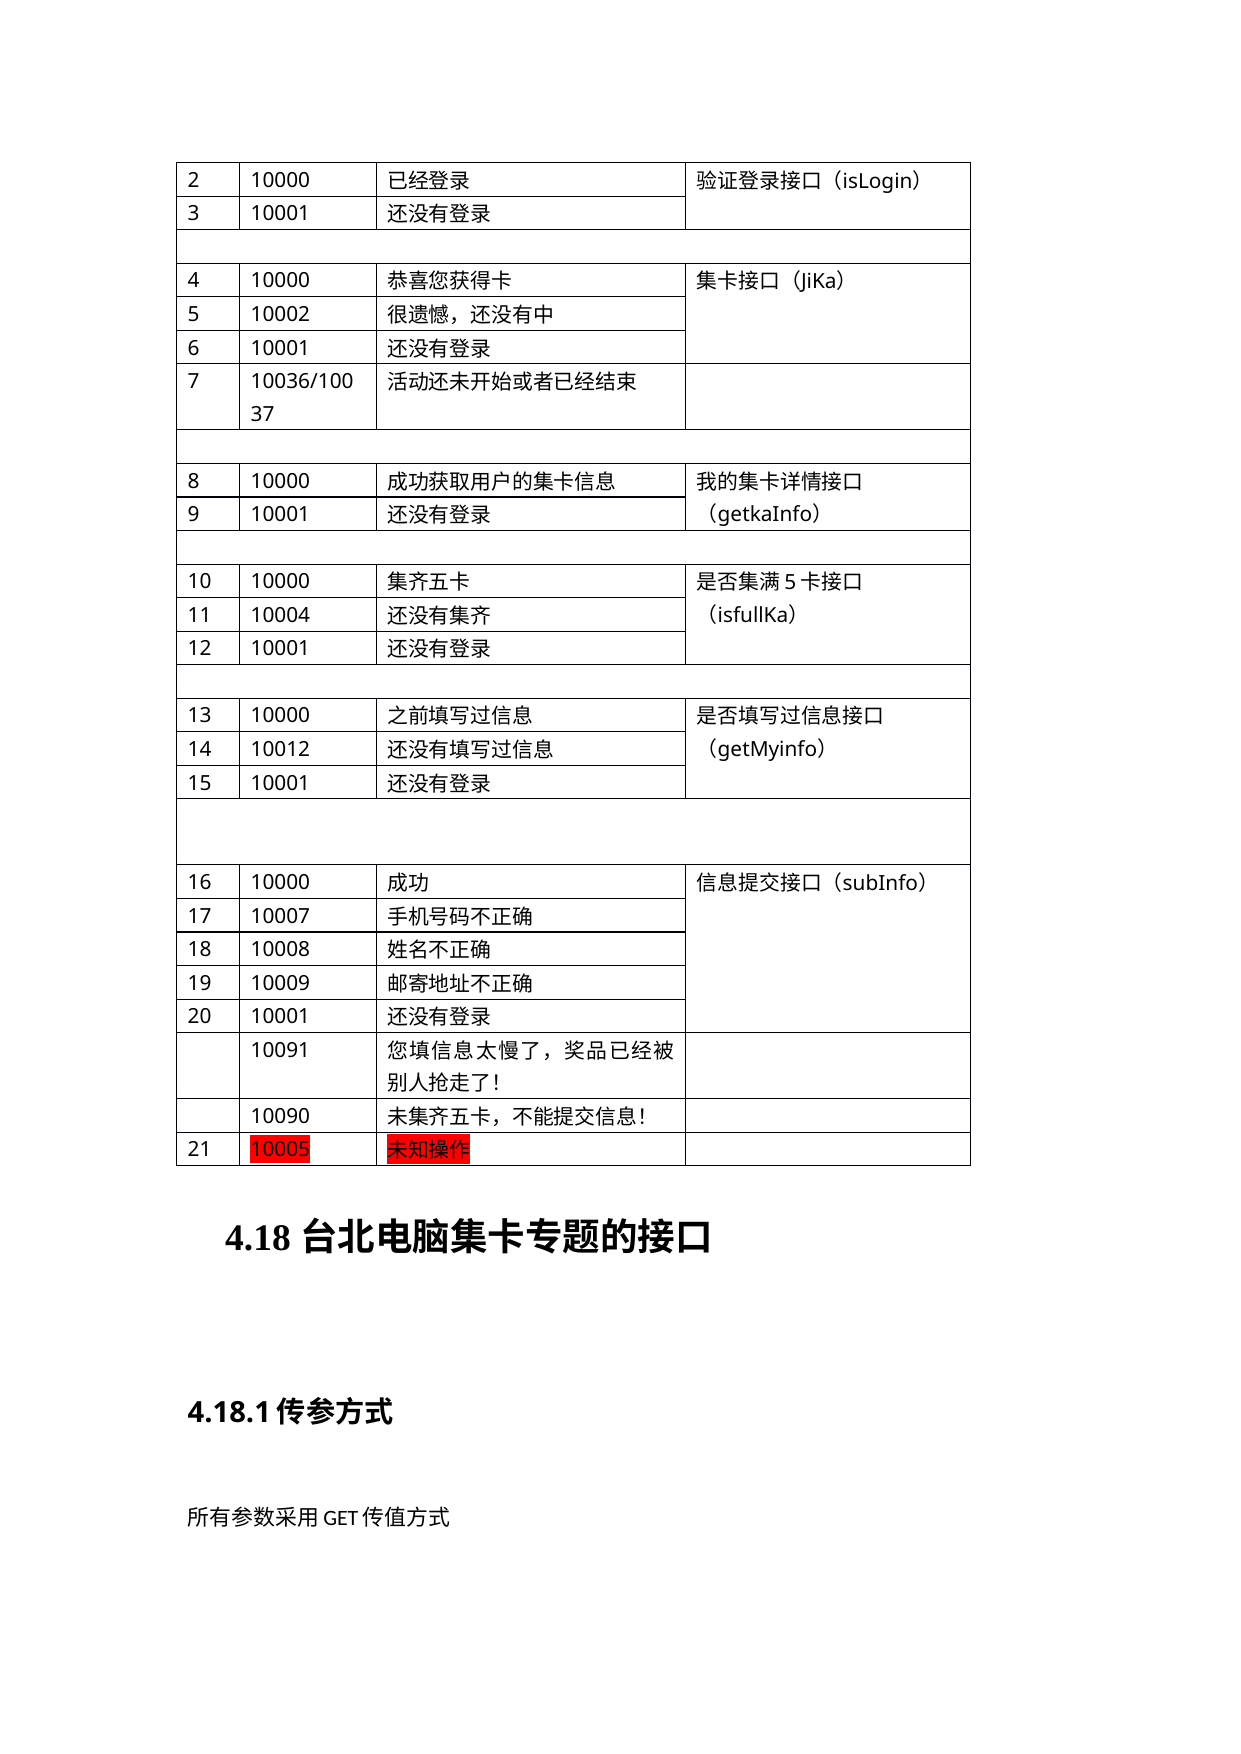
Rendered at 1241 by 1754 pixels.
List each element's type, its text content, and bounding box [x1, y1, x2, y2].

table_cell 我的集卡详情接口（getkaInfo） [686, 464, 970, 530]
table_cell 10002 [240, 297, 376, 330]
table_cell 集齐五卡 [377, 565, 685, 597]
table_cell 10000 [240, 163, 376, 196]
table_cell 是否集满5卡接口（isfullKa） [686, 565, 970, 664]
table_cell 还没有登录 [377, 632, 685, 664]
table_cell [177, 799, 970, 864]
table_cell 7 [177, 364, 239, 429]
table_cell 12 [177, 632, 239, 664]
table_cell 10036/10037 [240, 364, 376, 429]
table_cell 17 [177, 899, 239, 931]
table_cell 10090 [240, 1099, 376, 1132]
table_cell 10001 [240, 331, 376, 363]
table_cell 10000 [240, 699, 376, 731]
table_cell [177, 430, 970, 463]
table_cell [686, 1033, 970, 1098]
table_cell 邮寄地址不正确 [377, 966, 685, 998]
table_cell 5 [177, 297, 239, 330]
table_cell 还没有集齐 [377, 598, 685, 631]
table_cell 您填信息太慢了，奖品已经被别人抢走了！ [377, 1033, 685, 1098]
table_cell 10091 [240, 1033, 376, 1098]
table_cell 10000 [240, 464, 376, 496]
table_cell 活动还未开始或者已经结束 [377, 364, 685, 429]
table_cell 11 [177, 598, 239, 631]
table_cell 恭喜您获得卡 [377, 264, 685, 296]
table_cell 10001 [240, 1000, 376, 1032]
subtitle 4.18 台北电脑集卡专题的接口 [225, 1202, 1053, 1267]
table_cell 集卡接口（JiKa） [686, 264, 970, 363]
table_cell 10001 [240, 197, 376, 229]
table_cell 还没有填写过信息 [377, 732, 685, 765]
table_cell 19 [177, 966, 239, 998]
table_cell [177, 230, 970, 263]
table_cell [686, 1099, 970, 1132]
table_cell 3 [177, 197, 239, 229]
table_cell 还没有登录 [377, 197, 685, 229]
table_cell 10000 [240, 865, 376, 898]
table_cell 21 [177, 1133, 239, 1165]
table_cell 10009 [240, 966, 376, 998]
table_cell [177, 1033, 239, 1098]
subtitle 4.18.1传参方式 [187, 1377, 1053, 1442]
table_cell 还没有登录 [377, 331, 685, 363]
table_cell [177, 1099, 239, 1132]
table_cell 4 [177, 264, 239, 296]
table_cell 10000 [240, 264, 376, 296]
table_cell 10001 [240, 766, 376, 798]
table_cell 还没有登录 [377, 1000, 685, 1032]
table_cell 6 [177, 331, 239, 363]
table_cell [686, 1133, 970, 1165]
table_cell 15 [177, 766, 239, 798]
table_cell 之前填写过信息 [377, 699, 685, 731]
table_cell 10 [177, 565, 239, 597]
table_cell 8 [177, 464, 239, 496]
table_cell 10012 [240, 732, 376, 765]
table_cell 已经登录 [377, 163, 685, 196]
table_cell 是否填写过信息接口（getMyinfo） [686, 699, 970, 798]
table_cell 9 [177, 498, 239, 530]
table_cell 姓名不正确 [377, 933, 685, 965]
text 所有参数采用GET传值方式 [187, 1500, 1053, 1532]
table_cell 14 [177, 732, 239, 765]
table_cell 未集齐五卡，不能提交信息！ [377, 1099, 685, 1132]
table_cell [177, 665, 970, 698]
table_cell 成功获取用户的集卡信息 [377, 464, 685, 496]
table_cell 验证登录接口（isLogin） [686, 163, 970, 229]
table_cell 未知操作 [377, 1133, 685, 1165]
table_cell 还没有登录 [377, 498, 685, 530]
table_cell [686, 364, 970, 429]
table_cell 10007 [240, 899, 376, 931]
table_cell 手机号码不正确 [377, 899, 685, 931]
table_cell 10004 [240, 598, 376, 631]
table_cell 信息提交接口（subInfo） [686, 865, 970, 1032]
table_cell 10001 [240, 498, 376, 530]
table_cell 还没有登录 [377, 766, 685, 798]
table_cell 10008 [240, 933, 376, 965]
table_cell 18 [177, 933, 239, 965]
table_cell 很遗憾，还没有中 [377, 297, 685, 330]
table_cell 10000 [240, 565, 376, 597]
table_cell 10005 [240, 1133, 376, 1165]
table_cell 16 [177, 865, 239, 898]
table_cell 20 [177, 1000, 239, 1032]
table_cell 13 [177, 699, 239, 731]
table_cell 2 [177, 163, 239, 196]
table_cell 10001 [240, 632, 376, 664]
table_cell [177, 531, 970, 563]
table_cell 成功 [377, 865, 685, 898]
